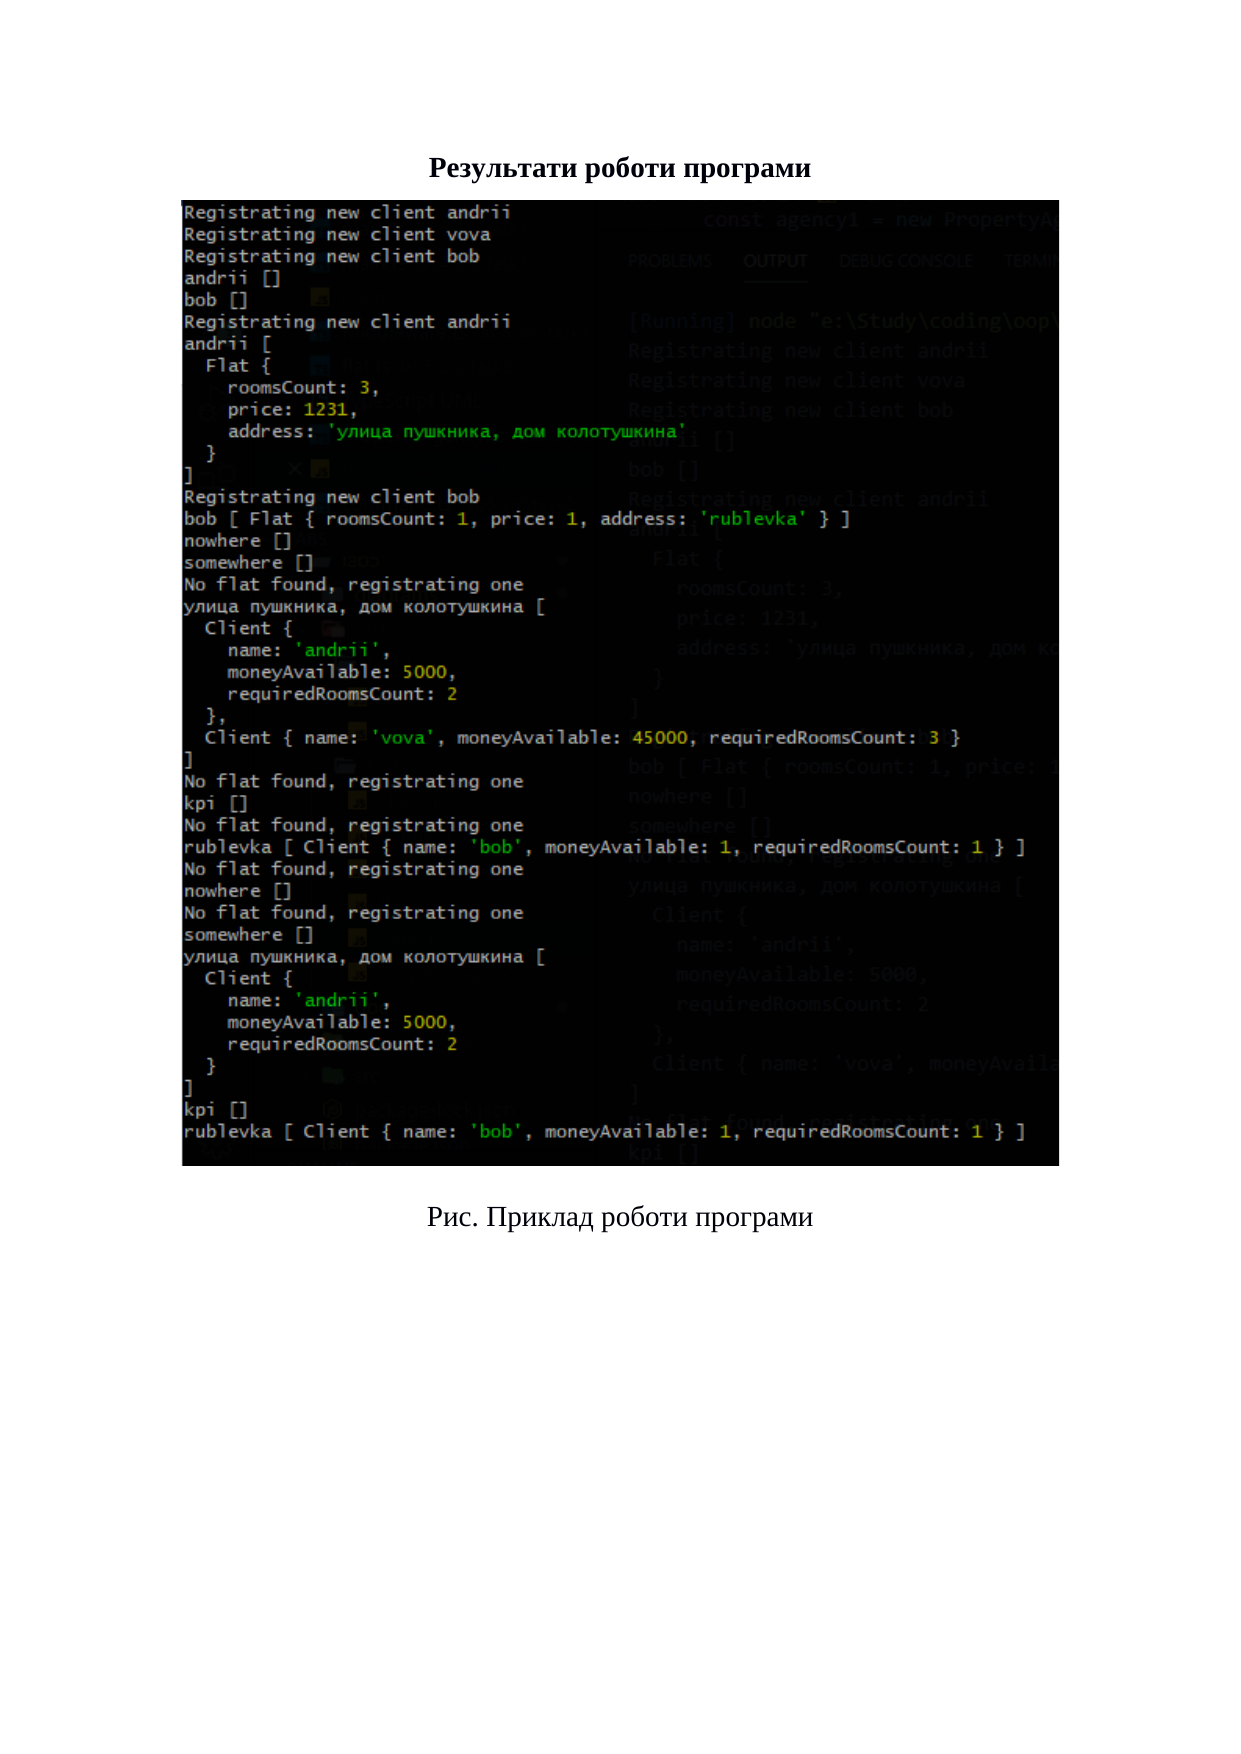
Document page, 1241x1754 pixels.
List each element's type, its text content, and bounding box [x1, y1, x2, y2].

picture [181, 200, 1060, 1166]
text Результати роботи програми [150, 150, 1090, 183]
text Рис. Приклад роботи програми [150, 1199, 1090, 1233]
